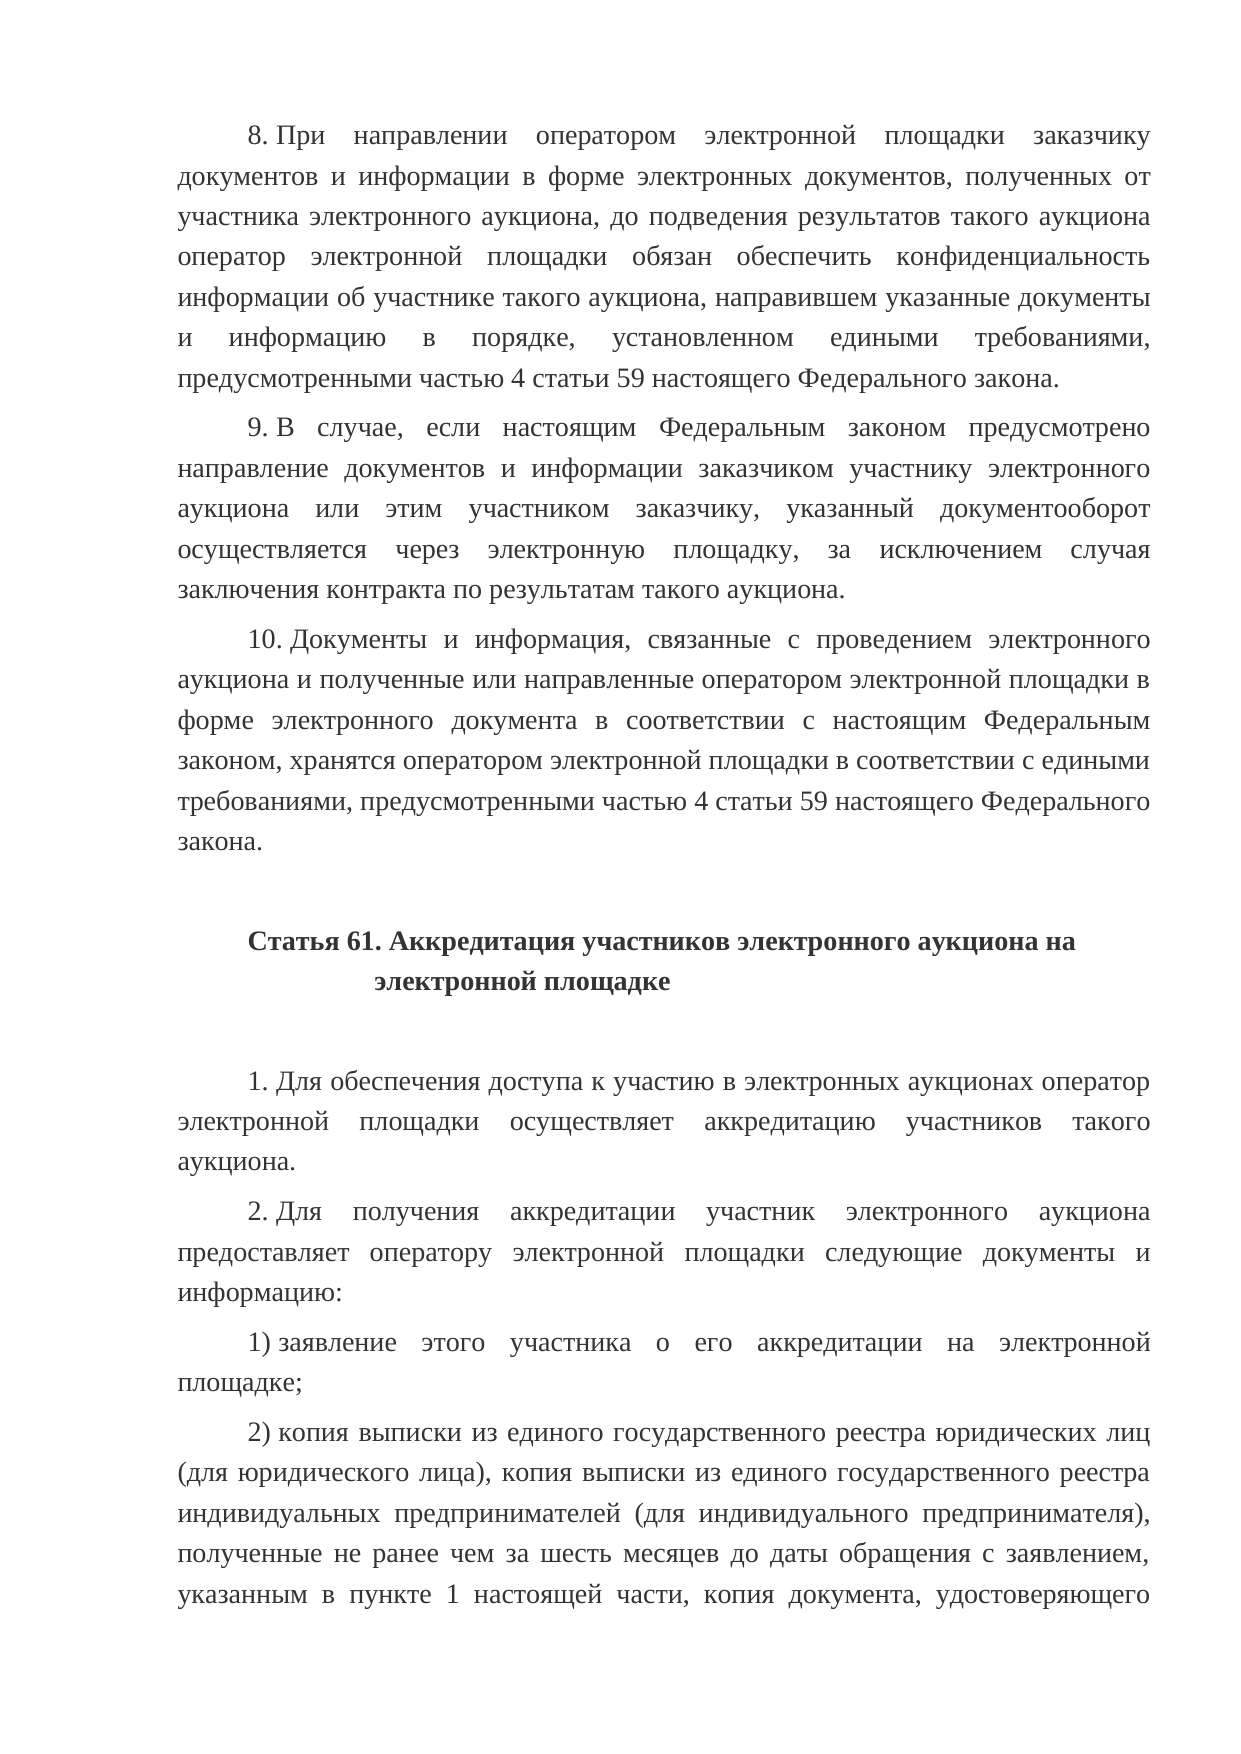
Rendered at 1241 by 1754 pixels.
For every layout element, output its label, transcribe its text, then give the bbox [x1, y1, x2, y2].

text 1) заявление этого участника о его аккредитации на электронной площадке; [177, 1325, 1152, 1398]
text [177, 1415, 1152, 1609]
text 10. Документы и информация, связанные с проведением электронного аукциона и полученные или направленные оператором электронной площадки в форме электронного документа в соответствии с настоящим Федеральным законом, хранятся оператором электронной площадки в соответствии с едиными требованиями, предусмотренными частью 4 статьи 59 настоящего Федерального закона. [177, 622, 1152, 856]
text 9. В случае, если настоящим Федеральным законом предусмотрено направление документов и информации заказчиком участнику электронного аукциона или этим участником заказчику, указанный документооборот осуществляется через электронную площадку, за исключением случая заключения контракта по результатам такого аукциона. [177, 410, 1152, 604]
text 8. При направлении оператором электронной площадки заказчику документов и информации в форме электронных документов, полученных от участника электронного аукциона, до подведения результатов такого аукциона оператор электронной площадки обязан обеспечить конфиденциальность информации об участнике такого аукциона, направившем указанные документы и информацию в порядке, установленном едиными требованиями, предусмотренными частью 4 статьи 59 настоящего Федерального закона. [177, 118, 1152, 393]
text 1. Для обеспечения доступа к участию в электронных аукционах оператор электронной площадки осуществляет аккредитацию участников такого аукциона. [177, 1063, 1152, 1177]
text 2. Для получения аккредитации участник электронного аукциона предоставляет оператору электронной площадки следующие документы и информацию: [177, 1194, 1152, 1307]
text Статья 61. Аккредитация участников электронного аукциона на электронной площадке [247, 923, 1152, 996]
